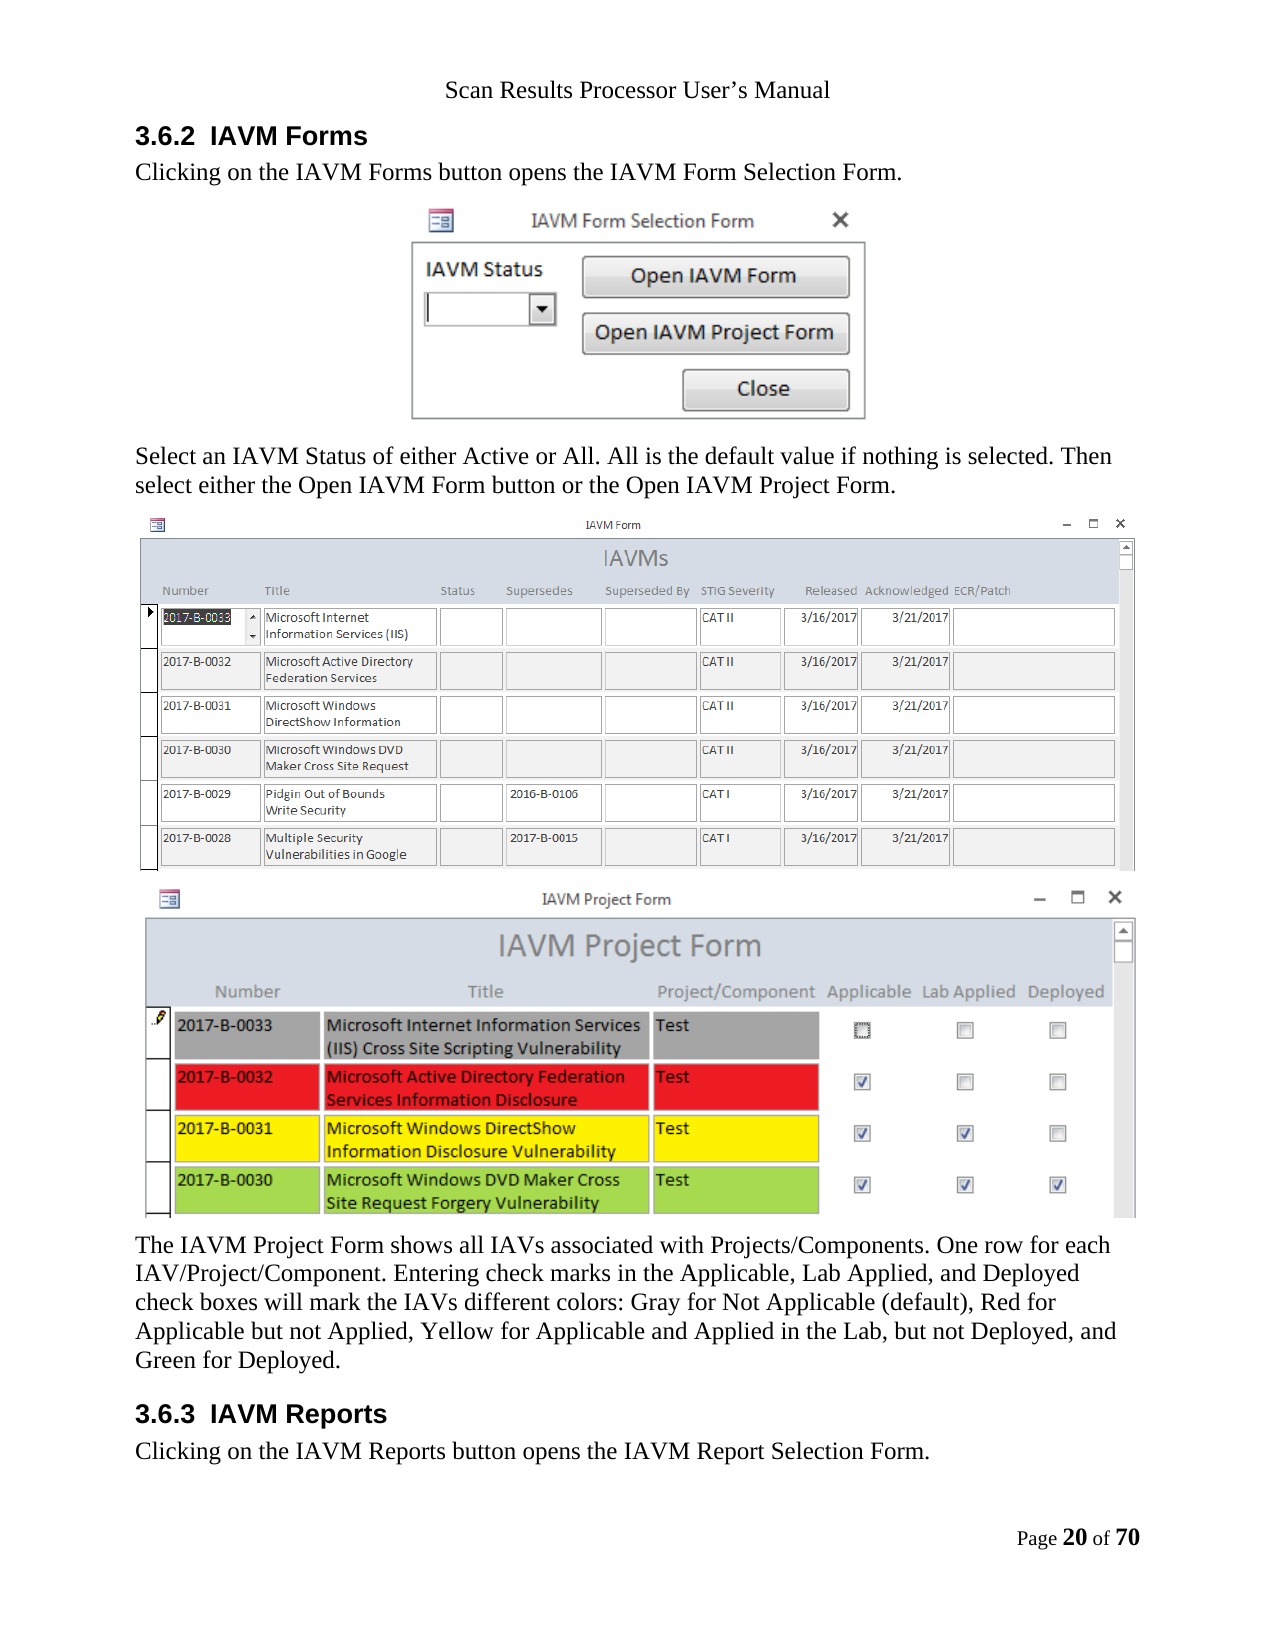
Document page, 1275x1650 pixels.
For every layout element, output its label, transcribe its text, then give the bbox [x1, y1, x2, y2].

picture [135, 511, 1140, 871]
subtitle IAVM Reports [135, 1398, 1140, 1430]
text Select an IAVM Status of either Active or All. All is the default value if nothing is selected. Then select either the Open IAVM Form button or the Open IAVM Project Form. [135, 441, 1140, 498]
text Clicking on the IAVM Forms button opens the IAVM Form Selection Form. [135, 157, 1140, 186]
picture [135, 883, 1140, 1218]
subtitle IAVM Forms [135, 120, 1140, 151]
picture [407, 198, 868, 429]
text The IAVM Project Form shows all IAVs associated with Projects/Components. One row for each IAV/Project/Component. Entering check marks in the Applicable, Lab Applied, and Deployed check boxes will mark the IAVs different colors: Gray for Not Applicable (default), Red for Applicable but not Applied, Yellow for Applicable and Applied in the Lab, but not Deployed, and Green for Deployed. [135, 1230, 1140, 1373]
text Clicking on the IAVM Reports button opens the IAVM Report Selection Form. [135, 1436, 1140, 1465]
